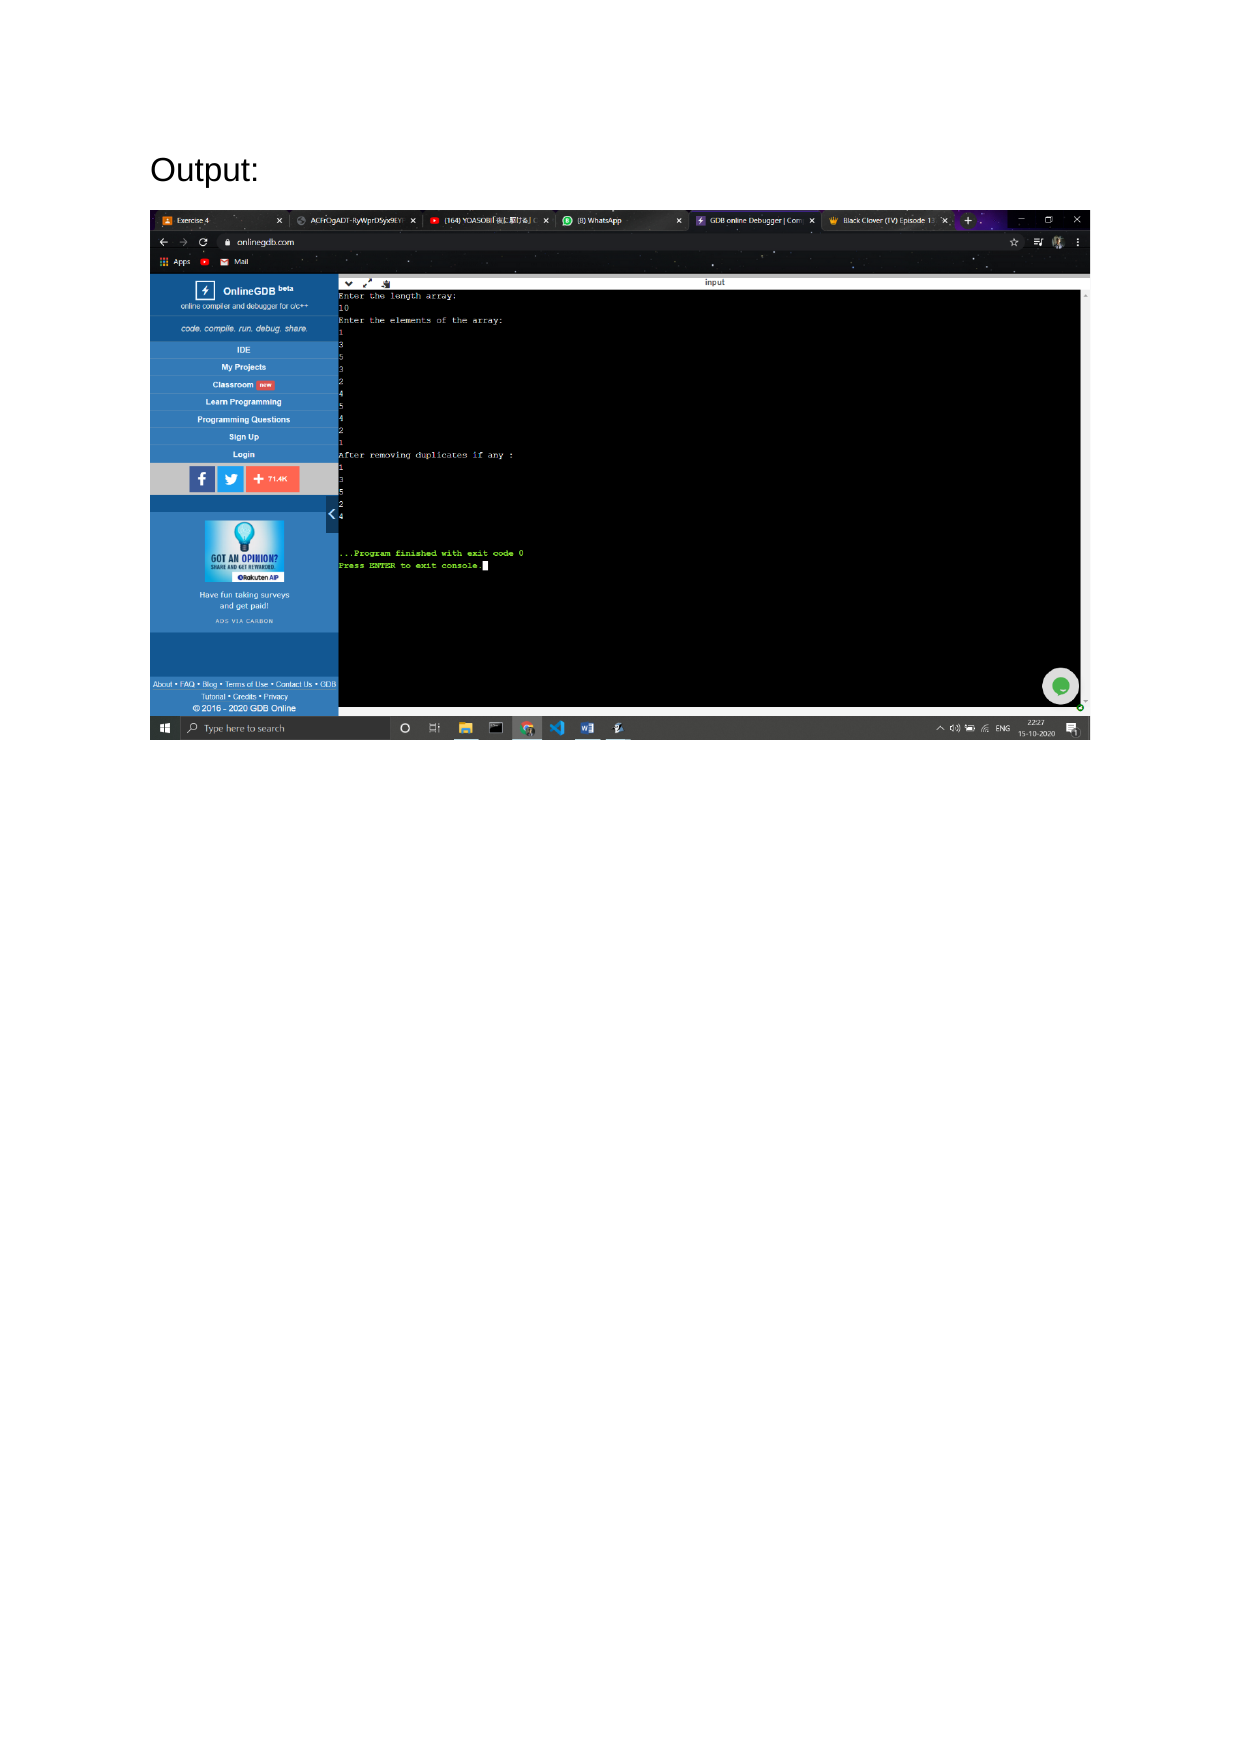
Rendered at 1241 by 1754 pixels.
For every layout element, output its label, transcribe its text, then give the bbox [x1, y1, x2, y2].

text Output: [150, 150, 1090, 188]
picture [150, 210, 1091, 740]
